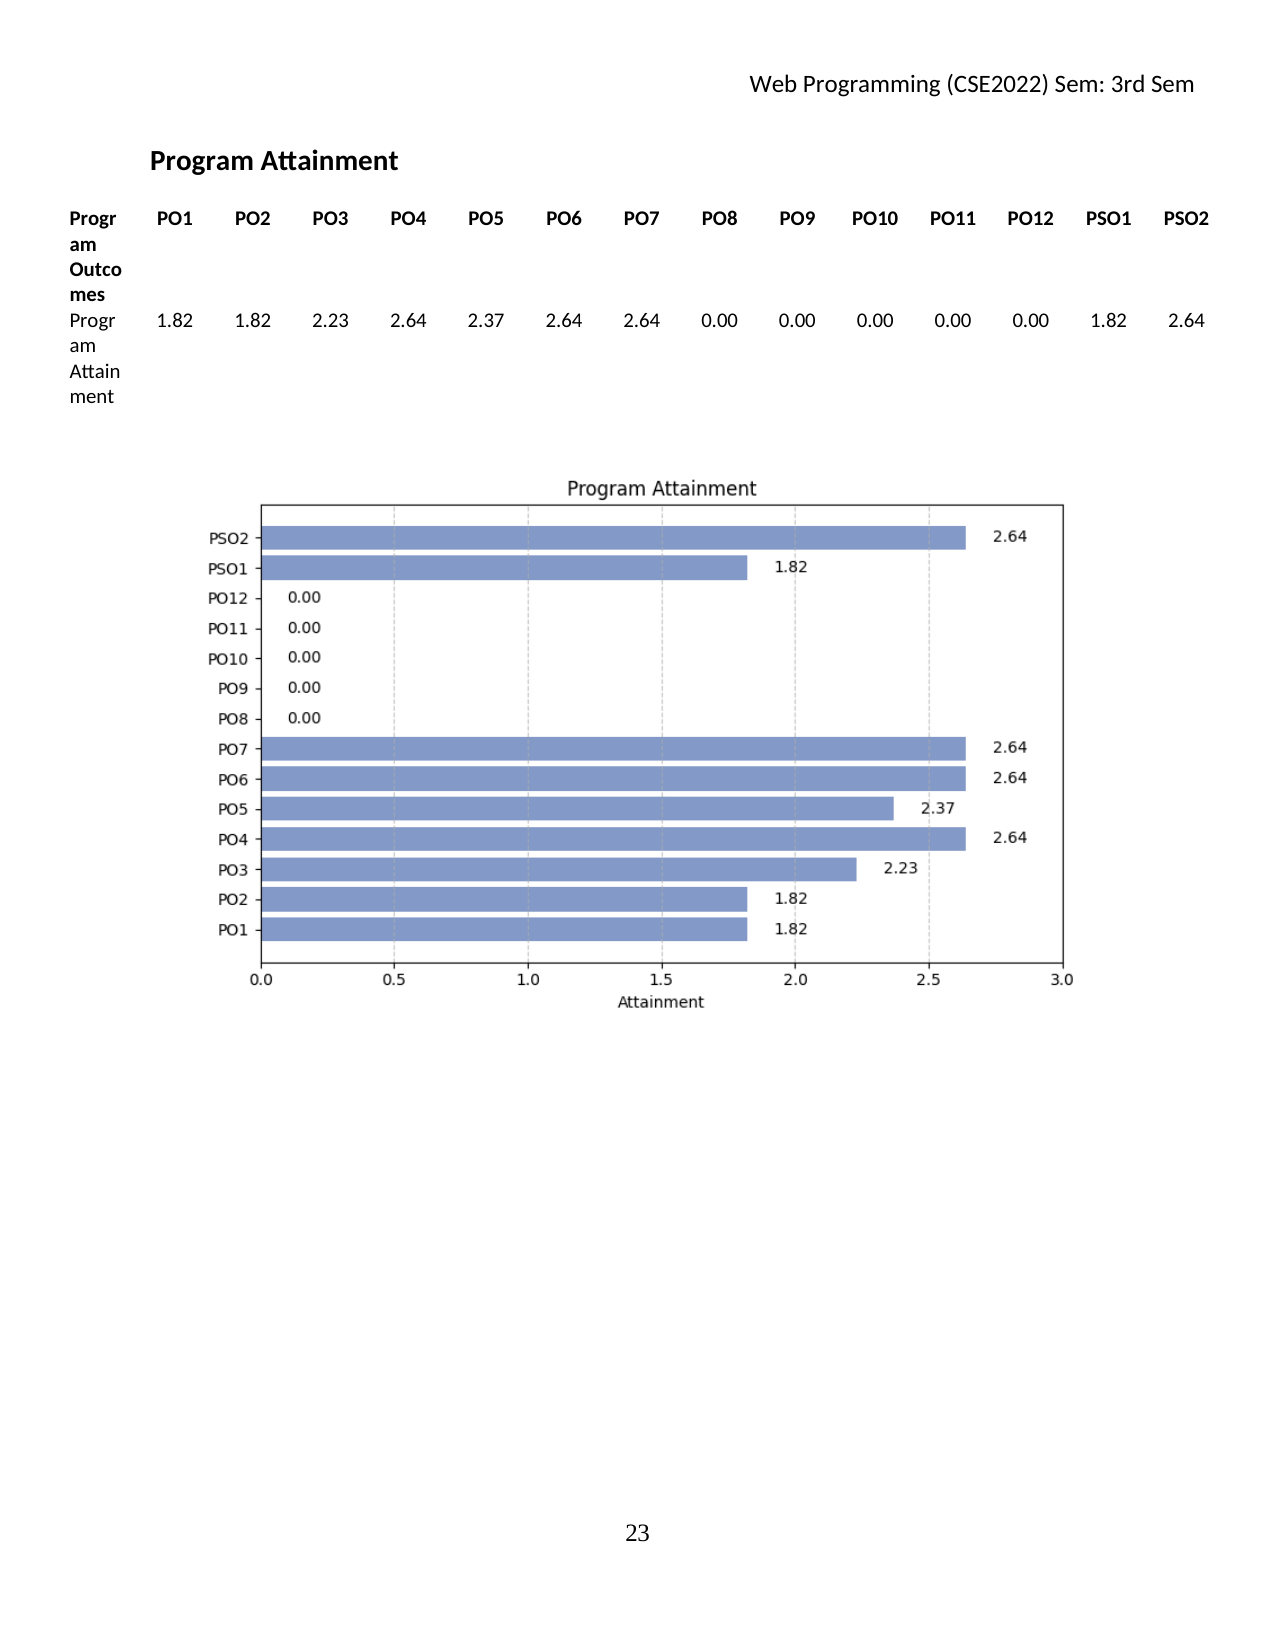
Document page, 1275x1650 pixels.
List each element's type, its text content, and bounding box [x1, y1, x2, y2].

table_cell 2.37 [447, 307, 525, 409]
table_header PO12 [992, 205, 1069, 307]
table_cell 1.82 [214, 307, 291, 409]
table_header PO9 [758, 205, 836, 307]
table_cell 2.64 [369, 307, 447, 409]
table_cell Program Attainment [58, 307, 136, 409]
table_header PO11 [914, 205, 992, 307]
table_header PO3 [291, 205, 369, 307]
table_header PSO1 [1070, 205, 1147, 307]
table_header PO1 [136, 205, 214, 307]
table_cell 2.64 [603, 307, 681, 409]
table_header PSO2 [1148, 205, 1225, 307]
table_header PO8 [681, 205, 758, 307]
subtitle Program Attainment [150, 142, 1225, 177]
table_cell 0.00 [992, 307, 1069, 409]
table_cell 2.64 [1148, 307, 1225, 409]
table_header PO2 [214, 205, 291, 307]
table_cell 2.23 [291, 307, 369, 409]
table_cell 2.64 [525, 307, 603, 409]
table_cell 1.82 [1070, 307, 1147, 409]
table_cell 0.00 [681, 307, 758, 409]
table_header PO7 [603, 205, 681, 307]
table_header PO5 [447, 205, 525, 307]
table_cell 1.82 [136, 307, 214, 409]
table_cell 0.00 [758, 307, 836, 409]
table_header Program Outcomes [58, 205, 136, 307]
table_header PO10 [836, 205, 914, 307]
table_header PO4 [369, 205, 447, 307]
table_cell 0.00 [836, 307, 914, 409]
picture [191, 464, 1092, 1028]
table_cell 0.00 [914, 307, 992, 409]
table_header PO6 [525, 205, 603, 307]
